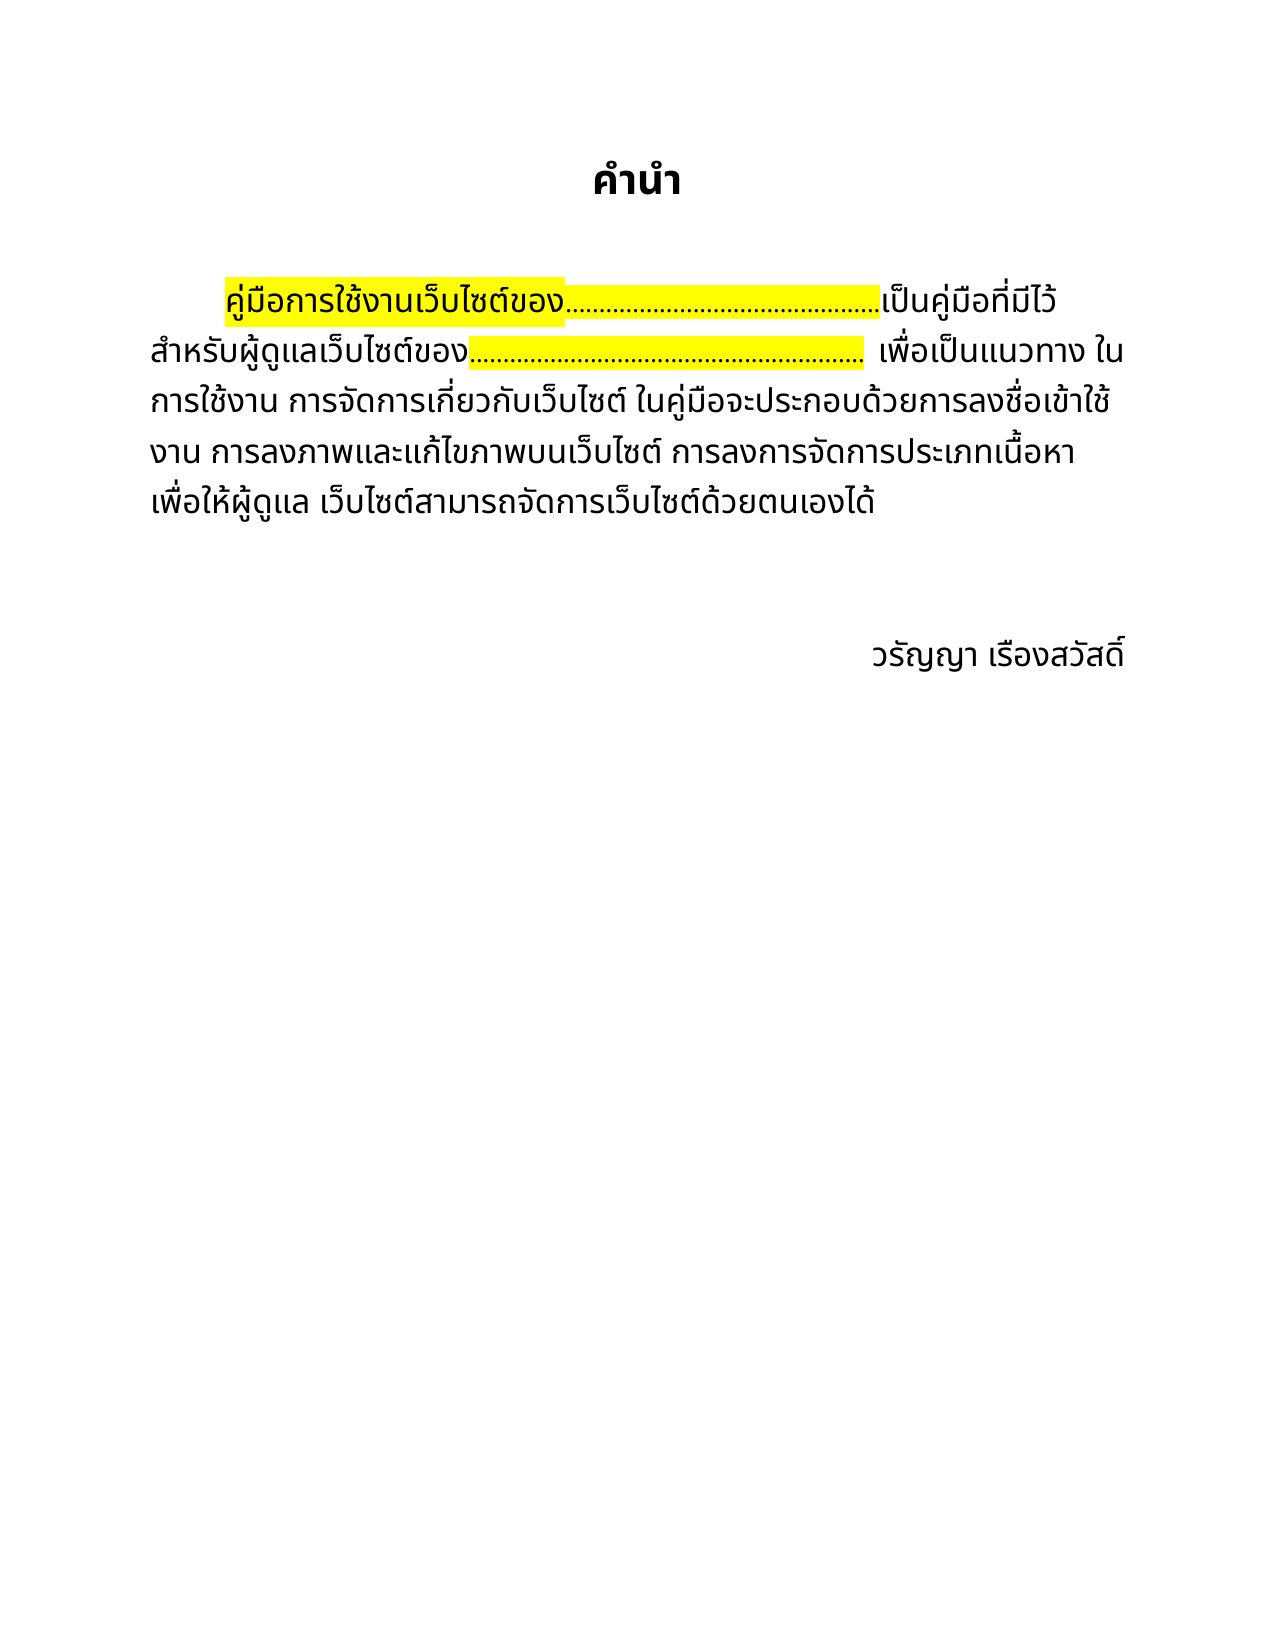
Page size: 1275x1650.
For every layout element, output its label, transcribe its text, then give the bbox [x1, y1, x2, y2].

text วรัญญา เรืองสวัสดิ์ [150, 631, 1125, 681]
text คู่มือการใช้งานเว็บไซต์ของ...............................................เป็นคู่มือที่มีไว้ สำหรับผู้ดูแลเว็บไซต์ของ........................................................... เพื่อเป็นแนวทาง ในการใช้งาน การจัดการเกี่ยวกับเว็บไซต์ ในคู่มือจะประกอบด้วยการลงชื่อเข้าใช้งาน การลงภาพและแก้ไขภาพบนเว็บไซต์ การลงการจัดการประเภทเนื้อหา เพื่อให้ผู้ดูแล เว็บไซต์สามารถจัดการเว็บไซต์ด้วยตนเองได้ [150, 277, 1125, 529]
subtitle คำนำ [150, 150, 1125, 213]
